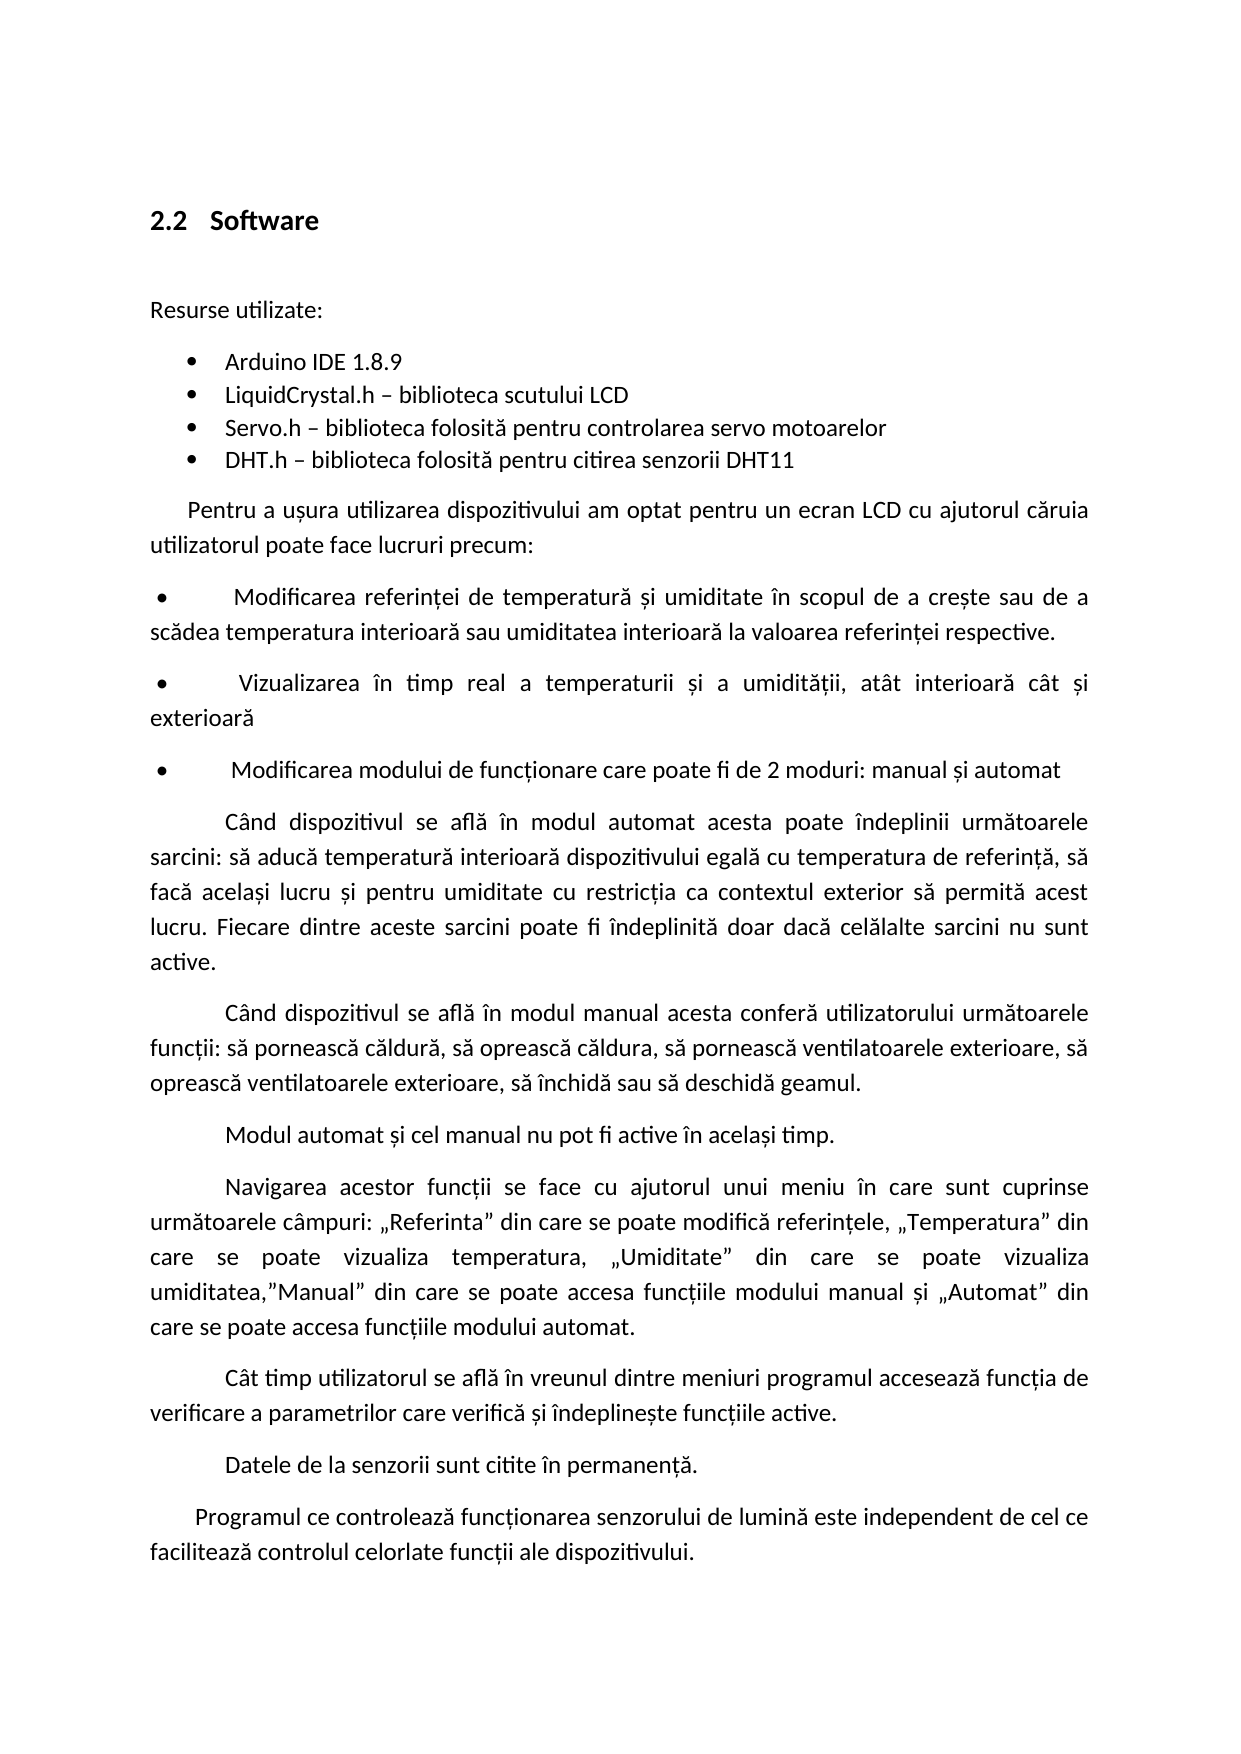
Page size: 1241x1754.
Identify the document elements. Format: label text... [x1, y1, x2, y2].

list Servo.h – biblioteca folosită pentru controlarea servo motoarelor [187, 412, 1090, 442]
text Cât timp utilizatorul se află în vreunul dintre meniuri programul accesează funcția de verificare a parametrilor care verifică și îndeplinește funcțiile active. [150, 1363, 1090, 1428]
list DHT.h – biblioteca folosită pentru citirea senzorii DHT11 [187, 445, 1090, 475]
text Resurse utilizate: [150, 294, 1090, 325]
text • Modificarea modului de funcționare care poate fi de 2 moduri: manual și automat [150, 754, 1090, 785]
text Programul ce controlează funcționarea senzorului de lumină este independent de cel ce facilitează controlul celorlate funcții ale dispozitivului. [150, 1501, 1090, 1566]
text Când dispozitivul se află în modul manual acesta conferă utilizatorului următoarele funcții: să pornească căldură, să oprească căldura, să pornească ventilatoarele exterioare, să oprească ventilatoarele exterioare, să închidă sau să deschidă geamul. [150, 998, 1090, 1098]
list LiquidCrystal.h – biblioteca scutului LCD [187, 379, 1090, 409]
text Pentru a ușura utilizarea dispozitivului am optat pentru un ecran LCD cu ajutorul căruia utilizatorul poate face lucruri precum: [150, 494, 1090, 560]
text Modul automat și cel manual nu pot fi active în același timp. [150, 1119, 1090, 1150]
text Când dispozitivul se află în modul automat acesta poate îndeplinii următoarele sarcini: să aducă temperatură interioară dispozitivului egală cu temperatura de referință, să facă același lucru și pentru umiditate cu restricția ca contextul exterior să permită acest lucru. Fiecare dintre aceste sarcini poate fi îndeplinită doar dacă celălalte sarcini nu sunt active. [150, 806, 1090, 976]
text Navigarea acestor funcții se face cu ajutorul unui meniu în care sunt cuprinse următoarele câmpuri: „Referinta” din care se poate modifică referințele, „Temperatura” din care se poate vizualiza temperatura, „Umiditate” din care se poate vizualiza umiditatea,”Manual” din care se poate accesa funcțiile modului manual și „Automat” din care se poate accesa funcțiile modului automat. [150, 1171, 1090, 1341]
list Arduino IDE 1.8.9 [187, 346, 1090, 376]
text • Modificarea referinței de temperatură și umiditate în scopul de a crește sau de a scădea temperatura interioară sau umiditatea interioară la valoarea referinței respective. [150, 581, 1090, 646]
text Datele de la senzorii sunt citite în permanență. [150, 1449, 1090, 1480]
text • Vizualizarea în timp real a temperaturii și a umidității, atât interioară cât și exterioară [150, 668, 1090, 733]
subtitle Software [150, 202, 1090, 237]
